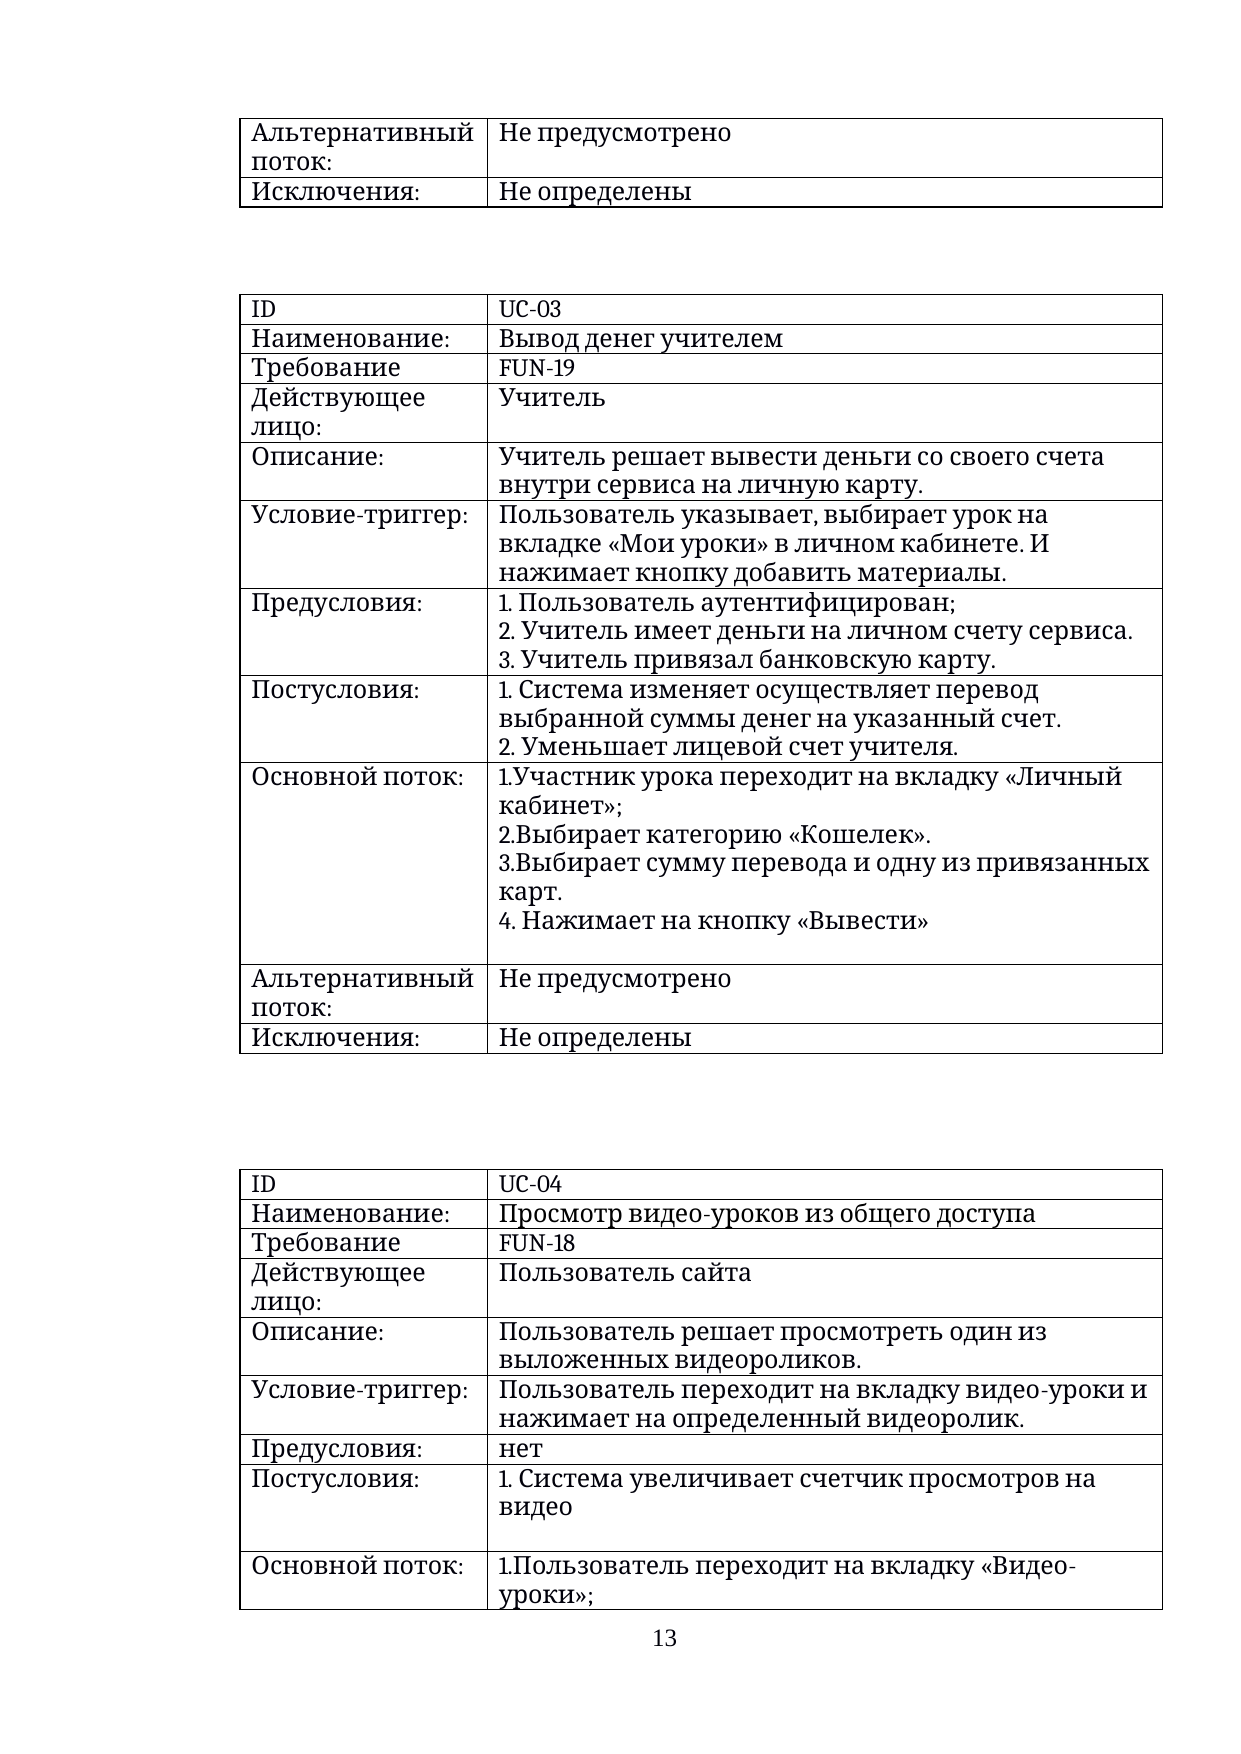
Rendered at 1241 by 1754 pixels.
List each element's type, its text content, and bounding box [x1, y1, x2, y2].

table_cell Пользователь сайта [488, 1259, 1162, 1317]
table_header UC-04 [488, 1170, 1162, 1198]
table_cell Наименование: [241, 1200, 487, 1228]
table_cell Постусловия: [241, 676, 487, 762]
table_cell Не предусмотрено [488, 119, 1162, 177]
table_cell Просмотр видео-уроков из общего доступа [488, 1200, 1162, 1228]
table_cell Основной поток: [241, 763, 487, 964]
table_cell 1.Участник урока переходит на вкладку «Личный кабинет»; 2.Выбирает категорию «Кошелек». 3.Выбирает сумму перевода и одну из привязанных карт. 4. Нажимает на кнопку «Вывести» [488, 763, 1162, 964]
table_cell Альтернативный поток: [241, 965, 487, 1023]
table_cell 1. Система увеличивает счетчик просмотров на видео [488, 1465, 1162, 1551]
table_cell 1. Пользователь аутентифицирован; 2. Учитель имеет деньги на личном счету сервиса. 3. Учитель привязал банковскую карту. [488, 589, 1162, 675]
table_cell Действующее лицо: [241, 384, 487, 442]
table_cell нет [488, 1435, 1162, 1463]
table_cell Действующее лицо: [241, 1259, 487, 1317]
table_cell Вывод денег учителем [488, 325, 1162, 353]
table_cell Постусловия: [241, 1465, 487, 1551]
table_cell Пользователь указывает, выбирает урок на вкладке «Мои уроки» в личном кабинете. И нажимает кнопку добавить материалы. [488, 501, 1162, 587]
table_cell Наименование: [241, 325, 487, 353]
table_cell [488, 1552, 1162, 1609]
table_cell Пользователь решает просмотреть один из выложенных видеороликов. [488, 1318, 1162, 1375]
table_header UC-03 [488, 295, 1162, 323]
table_header ID [241, 1170, 487, 1198]
table_cell Основной поток: [241, 1552, 487, 1609]
table_cell Исключения: [241, 1024, 487, 1053]
table_cell Требование [241, 354, 487, 383]
table_cell Учитель [488, 384, 1162, 442]
table_cell Предусловия: [241, 589, 487, 675]
table_cell Учитель решает вывести деньги со своего счета внутри сервиса на личную карту. [488, 443, 1162, 500]
table_cell Не определены [488, 178, 1162, 206]
table_cell 1. Система изменяет осуществляет перевод выбранной суммы денег на указанный счет. 2. Уменьшает лицевой счет учителя. [488, 676, 1162, 762]
table_cell Исключения: [241, 178, 487, 206]
table_header ID [241, 295, 487, 323]
table_cell FUN-18 [488, 1229, 1162, 1258]
table_cell FUN-19 [488, 354, 1162, 383]
table_cell Условие-триггер: [241, 1376, 487, 1434]
table_cell Условие-триггер: [241, 501, 487, 587]
table_cell Не предусмотрено [488, 965, 1162, 1023]
table_cell Требование [241, 1229, 487, 1258]
table_cell Пользователь переходит на вкладку видео-уроки и нажимает на определенный видеоролик. [488, 1376, 1162, 1434]
table_cell Предусловия: [241, 1435, 487, 1463]
table_cell Альтернативный поток: [241, 119, 487, 177]
table_cell Не определены [488, 1024, 1162, 1053]
table_cell Описание: [241, 1318, 487, 1375]
table_cell Описание: [241, 443, 487, 500]
